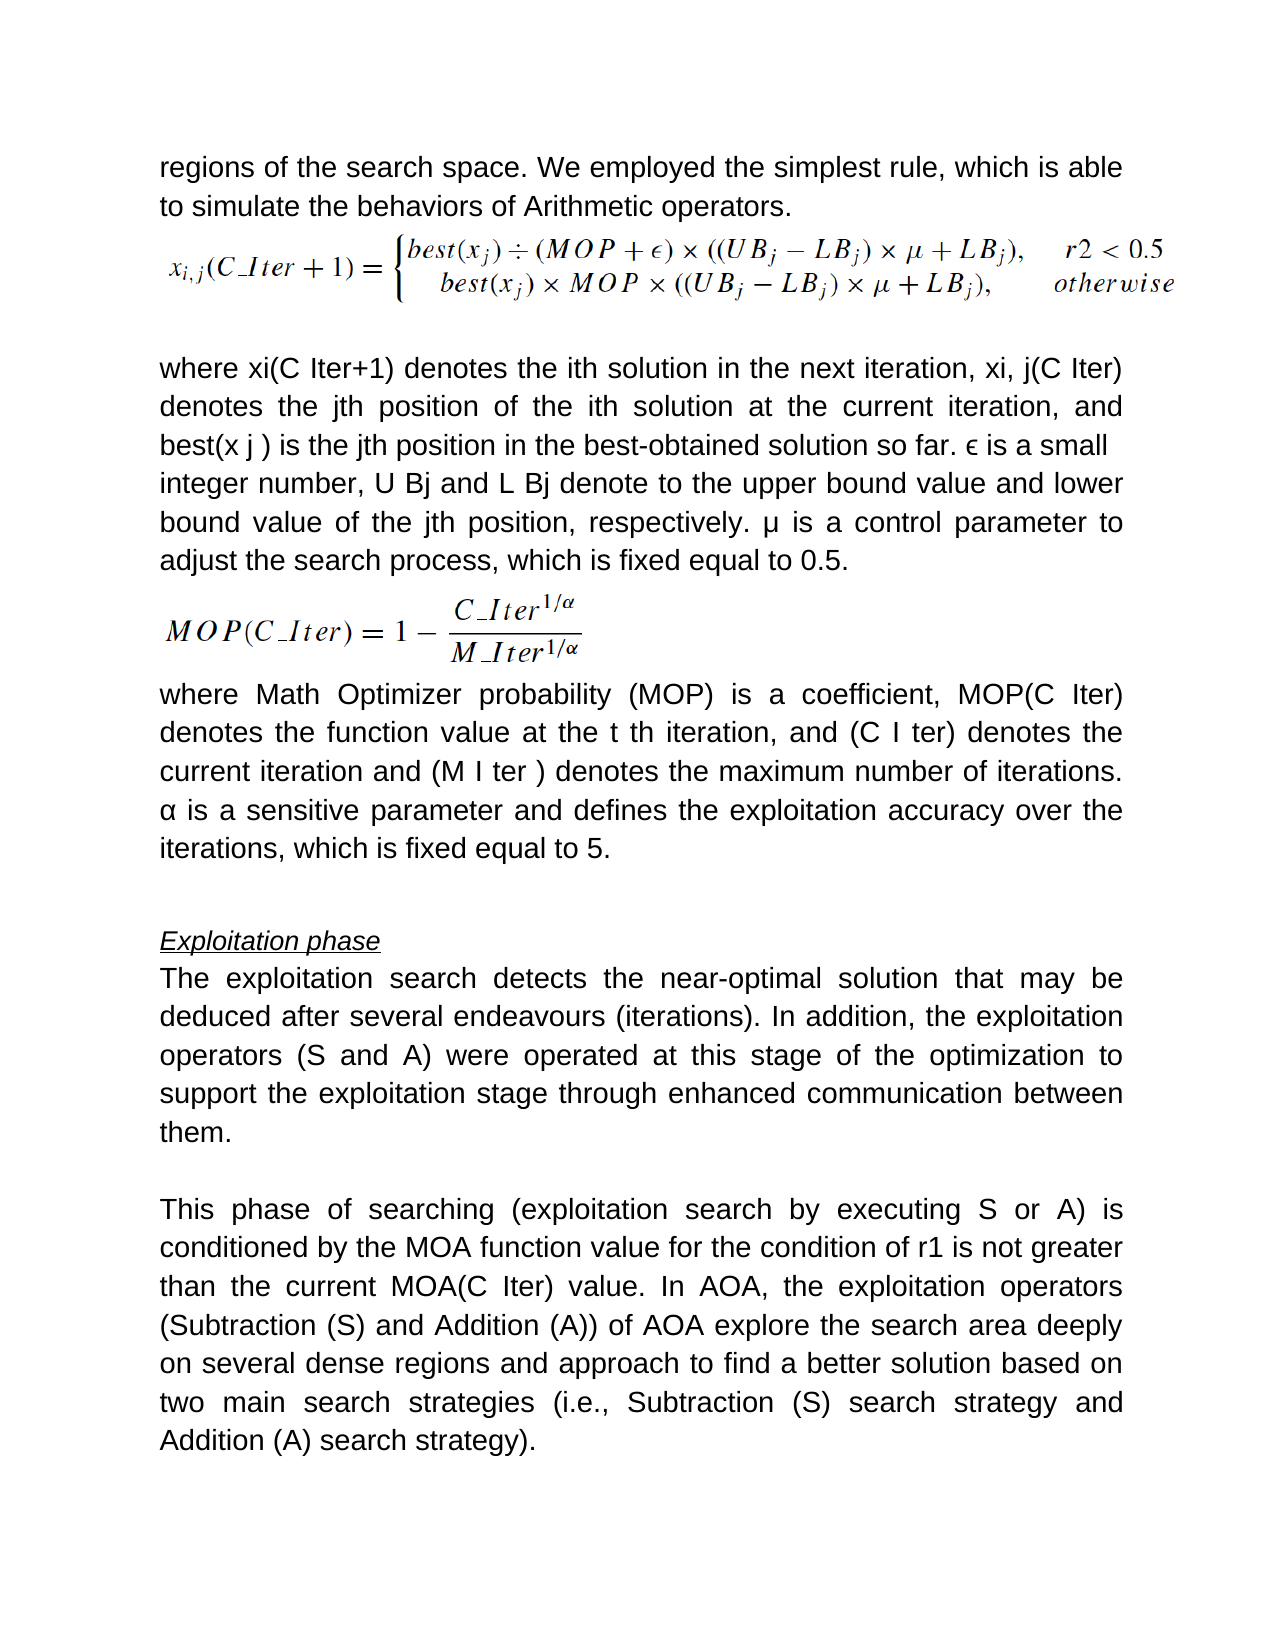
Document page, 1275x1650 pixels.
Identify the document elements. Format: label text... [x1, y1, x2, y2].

text integer number, U Bj and L Bj denote to the upper bound value and lower bound value of the jth position, respectively. μ is a control parameter to adjust the search process, which is fixed equal to 0.5. [159, 466, 1125, 577]
text This phase of searching (exploitation search by executing S or A) is conditioned by the MOA function value for the condition of r1 is not greater than the current MOA(C Iter) value. In AOA, the exploitation operators (Subtraction (S) and Addition (A)) of AOA explore the search area deeply on several dense regions and approach to find a better solution based on two main search strategies (i.e., Subtraction (S) search strategy and Addition (A) search strategy). [159, 1192, 1125, 1457]
picture [159, 582, 607, 674]
picture [159, 227, 1206, 309]
text where xi(C Iter+1) denotes the ith solution in the next iteration, xi, j(C Iter) denotes the jth position of the ith solution at the current iteration, and best(x j ) is the jth position in the best-obtained solution so far. ϵ is a small [159, 351, 1125, 461]
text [159, 150, 1125, 222]
text Exploitation phase [159, 925, 1125, 956]
text The exploitation search detects the near-optimal solution that may be deduced after several endeavours (iterations). In addition, the exploitation operators (S and A) were operated at this stage of the optimization to support the exploitation stage through enhanced communication between them. [159, 961, 1125, 1148]
text where Math Optimizer probability (MOP) is a coefficient, MOP(C Iter) denotes the function value at the t th iteration, and (C I ter) denotes the current iteration and (M I ter ) denotes the maximum number of iterations. α is a sensitive parameter and defines the exploitation accuracy over the iterations, which is fixed equal to 5. [159, 677, 1125, 865]
